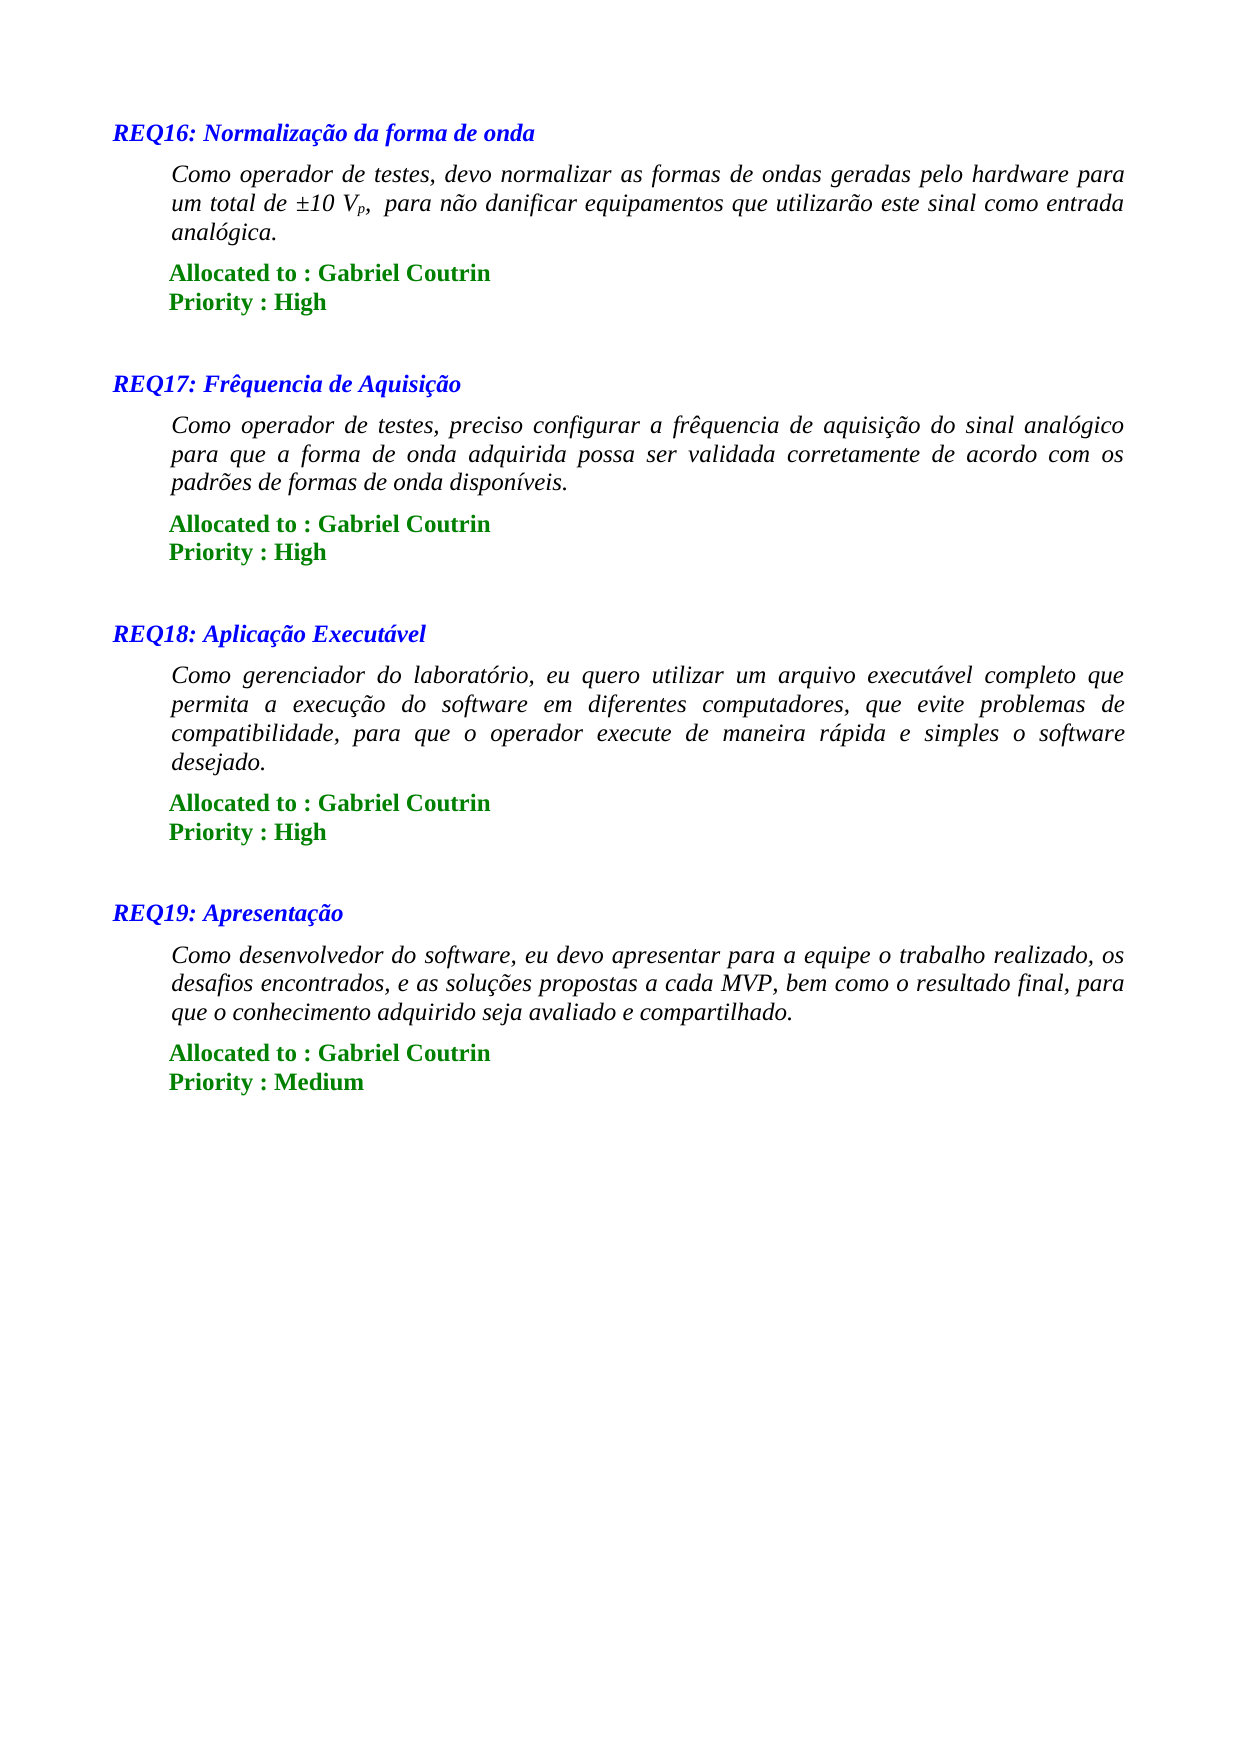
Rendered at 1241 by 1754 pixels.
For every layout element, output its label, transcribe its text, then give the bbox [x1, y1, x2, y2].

text Allocated to : Gabriel Coutrin [168, 258, 1128, 287]
text Como desenvolvedor do software, eu devo apresentar para a equipe o trabalho realizado, os desafios encontrados, e as soluções propostas a cada MVP, bem como o resultado final, para que o conhecimento adquirido seja avaliado e compartilhado. [171, 940, 1128, 1026]
text Priority : High [168, 817, 1128, 845]
text Como gerenciador do laboratório, eu quero utilizar um arquivo executável completo que permita a execução do software em diferentes computadores, que evite problemas de compatibilidade, para que o operador execute de maneira rápida e simples o software desejado. [171, 660, 1128, 775]
text REQ16: Normalização da forma de onda [112, 118, 1128, 147]
text Priority : High [168, 287, 1128, 316]
text REQ18: Aplicação Executável [112, 619, 1128, 648]
text Allocated to : Gabriel Coutrin [168, 509, 1128, 537]
text Como operador de testes, preciso configurar a frêquencia de aquisição do sinal analógico para que a forma de onda adquirida possa ser validada corretamente de acordo com os padrões de formas de onda disponíveis. [171, 410, 1128, 496]
text REQ19: Apresentação [112, 898, 1128, 927]
text Allocated to : Gabriel Coutrin [168, 788, 1128, 817]
text Priority : Medium [168, 1067, 1128, 1096]
text Como operador de testes, devo normalizar as formas de ondas geradas pelo hardware para um total de ±10 Vp, para não danificar equipamentos que utilizarão este sinal como entrada analógica. [171, 159, 1128, 246]
text Allocated to : Gabriel Coutrin [168, 1038, 1128, 1067]
text Priority : High [168, 537, 1128, 566]
text REQ17: Frêquencia de Aquisição [112, 369, 1128, 397]
